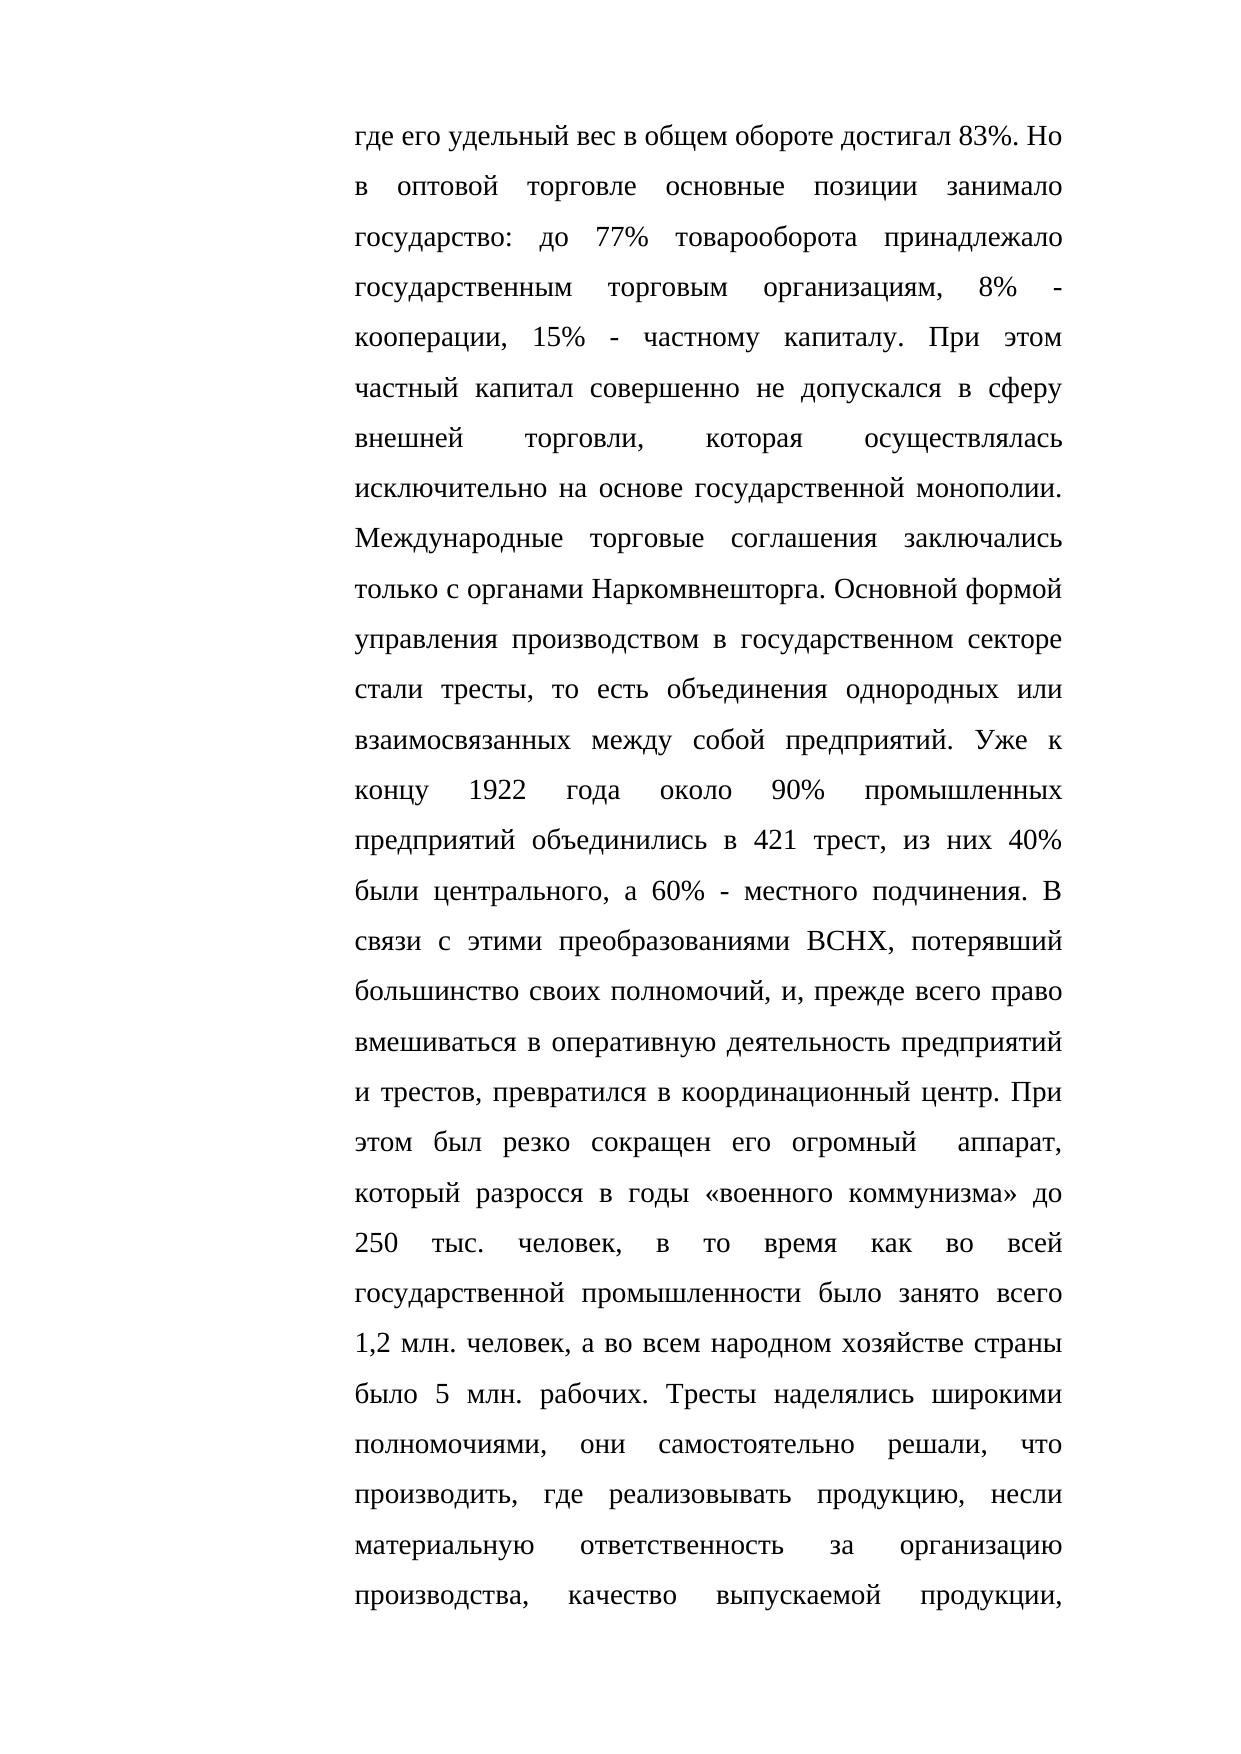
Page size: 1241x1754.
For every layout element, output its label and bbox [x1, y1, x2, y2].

text [354, 118, 1063, 1611]
